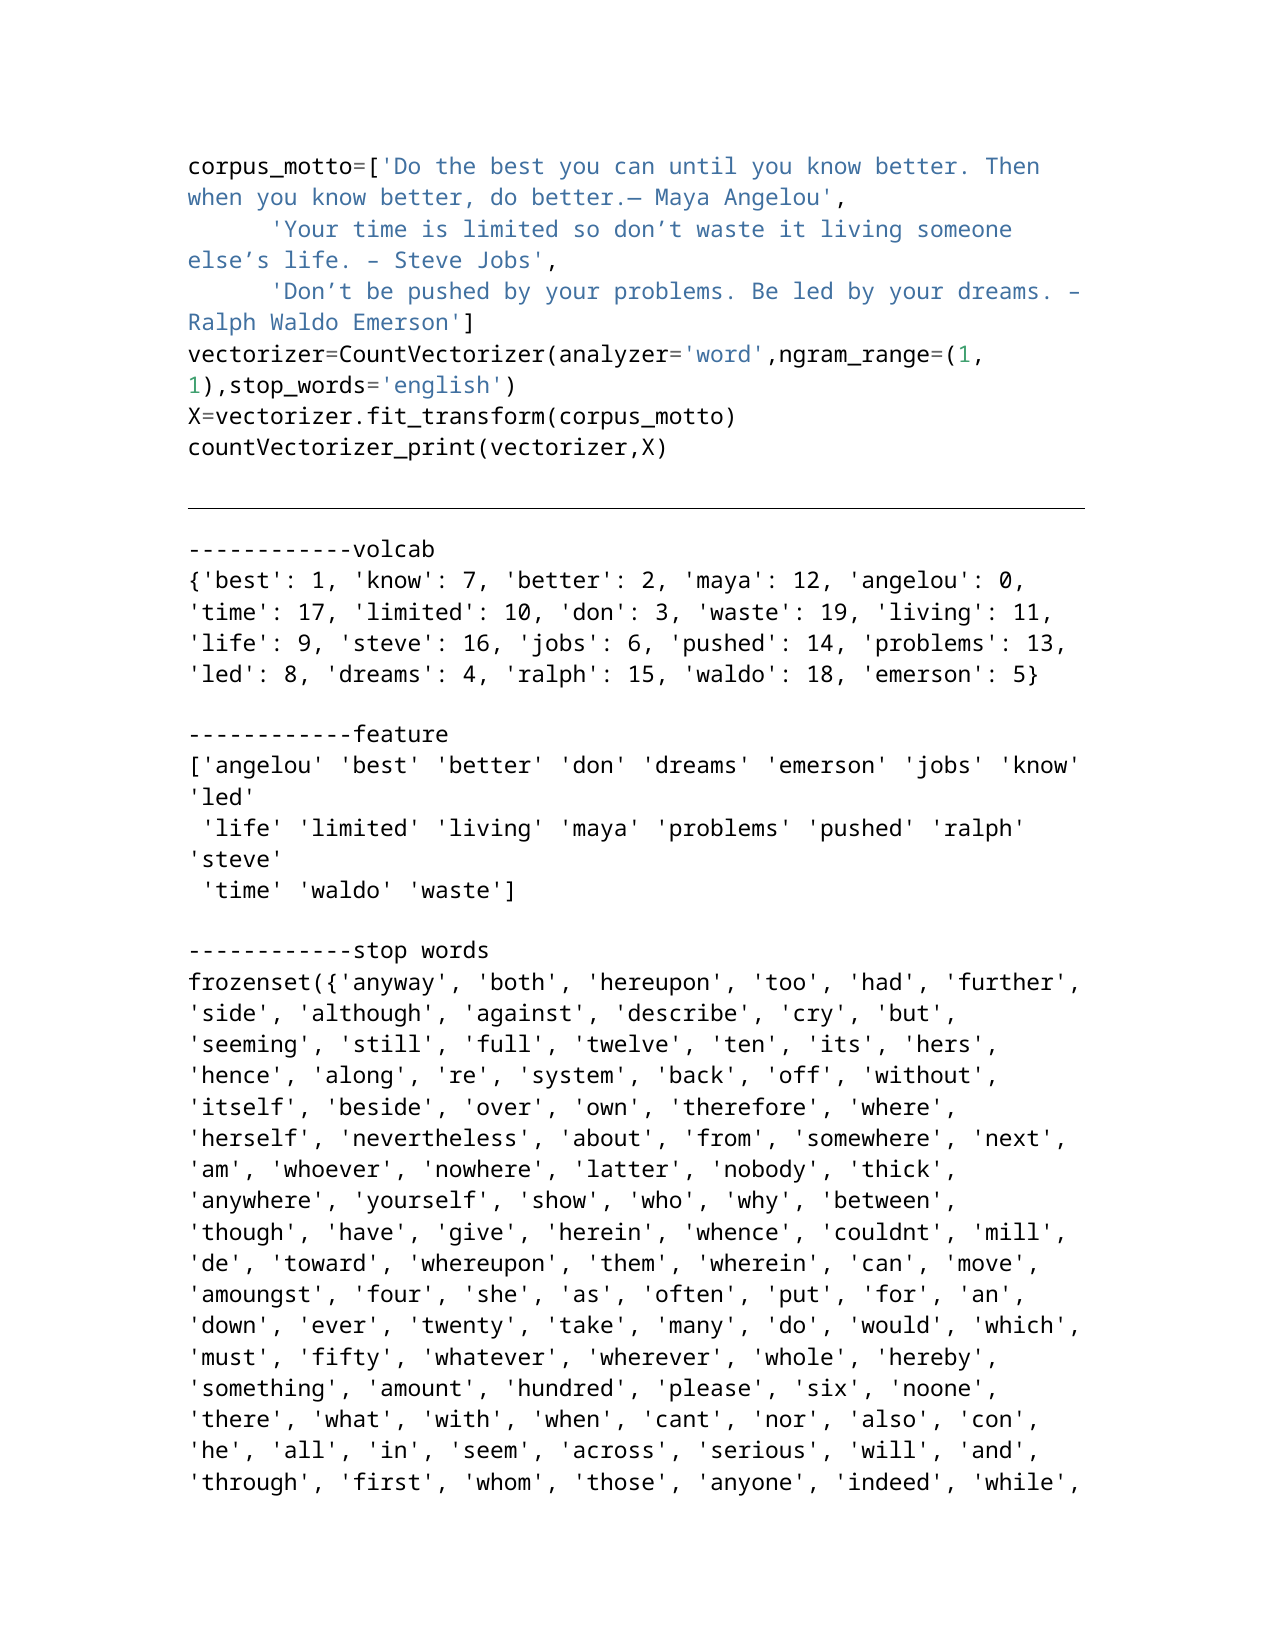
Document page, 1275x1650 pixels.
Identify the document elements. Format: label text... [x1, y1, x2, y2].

text corpus_motto=['Do the best you can until you know better. Then when you know better, do better.— Maya Angelou', 'Your time is limited so don’t waste it living someone else’s life. – Steve Jobs', 'Don’t be pushed by your problems. Be led by your dreams. – Ralph Waldo Emerson'] vectorizer=CountVectorizer(analyzer='word',ngram_range=(1, 1),stop_words='english') X=vectorizer.fit_transform(corpus_motto) countVectorizer_print(vectorizer,X) [187, 150, 1087, 462]
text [187, 533, 1087, 1497]
